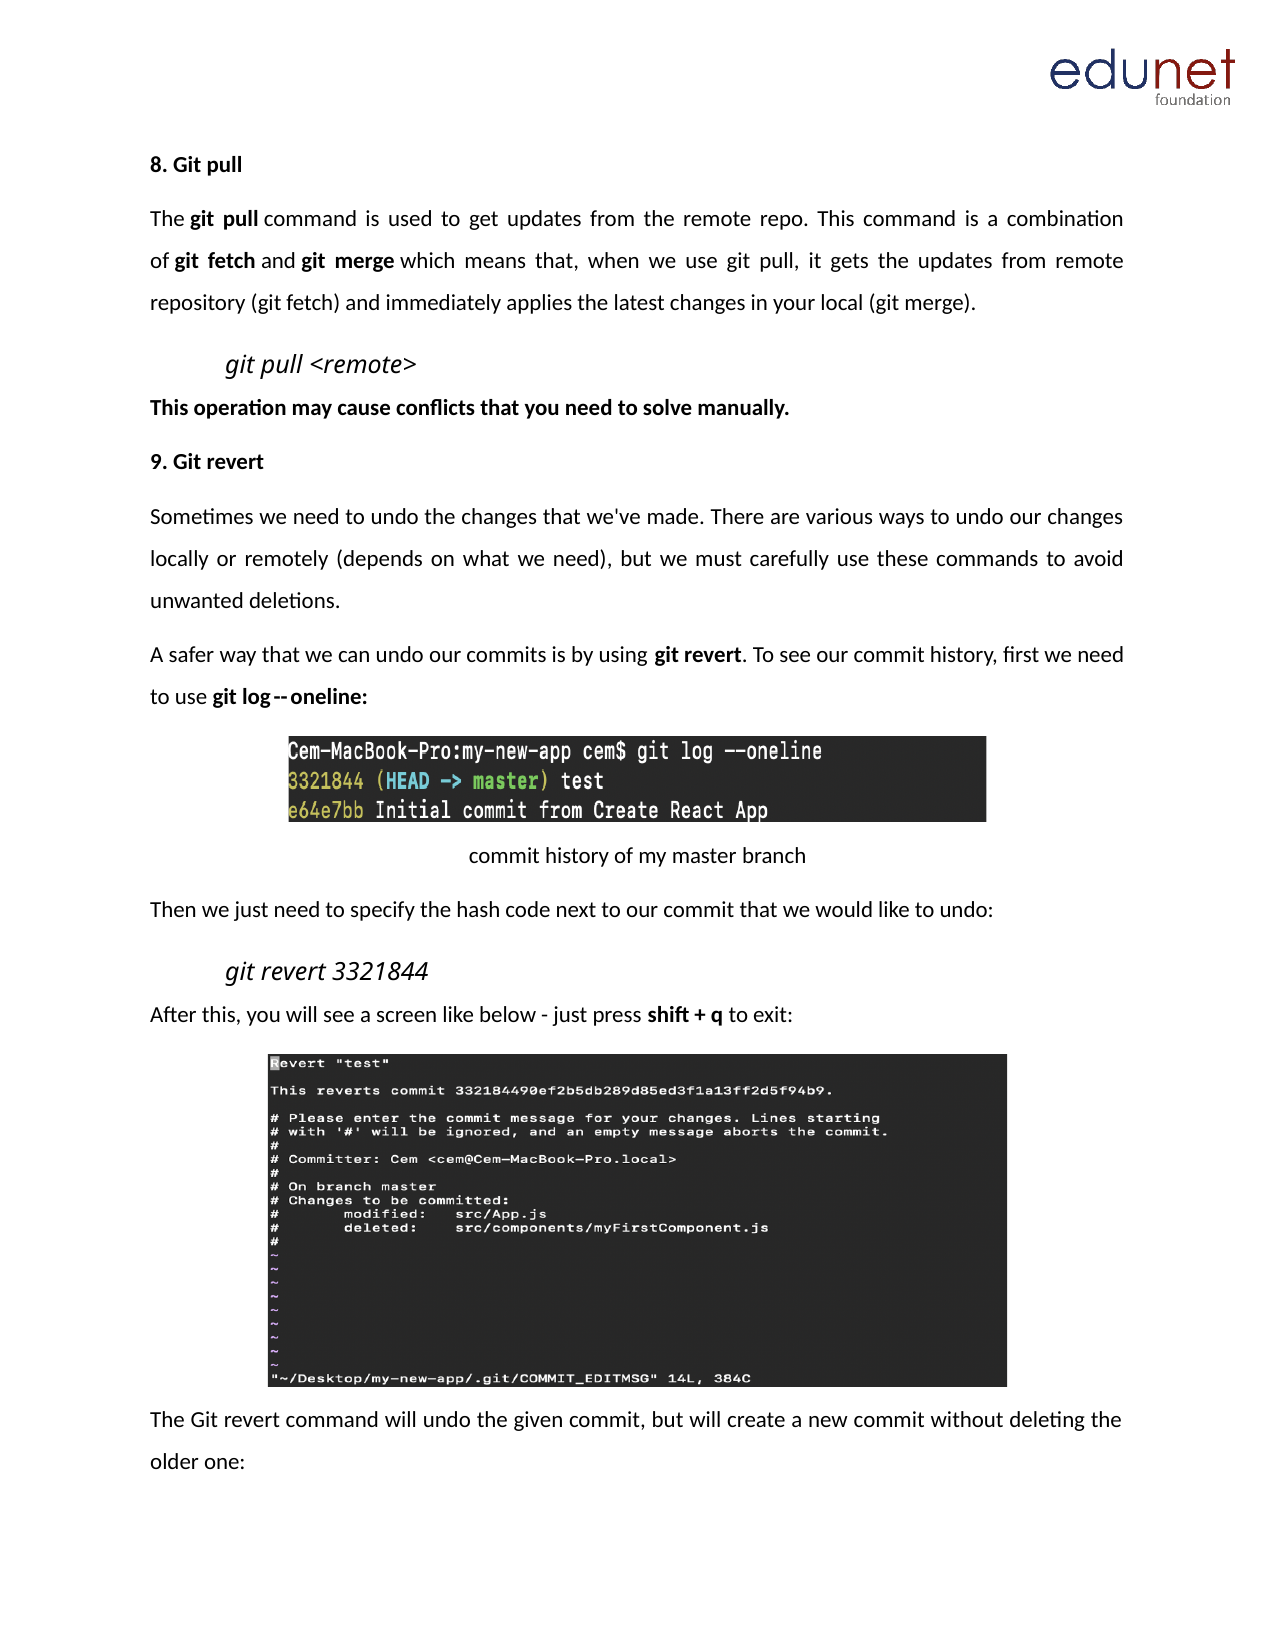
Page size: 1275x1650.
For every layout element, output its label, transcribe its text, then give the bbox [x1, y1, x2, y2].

text Sometimes we need to undo the changes that we've made. There are various ways to undo our changes locally or remotely (depends on what we need), but we must carefully use these commands to avoid unwanted deletions. [150, 502, 1125, 614]
picture [267, 1054, 1008, 1387]
text git revert 3321844 [150, 950, 1125, 987]
text commit history of my master branch [150, 841, 1125, 869]
picture [1046, 46, 1237, 109]
text The git pull command is used to get updates from the remote repo. This command is a combination of git fetch and git merge which means that, when we use git pull, it gets the updates from remote repository (git fetch) and immediately applies the latest changes in your local (git merge). [150, 204, 1125, 316]
text 8. Git pull [150, 150, 1125, 178]
text After this, you will see a screen like below - just press shift + q to exit: [150, 1000, 1125, 1028]
text The Git revert command will undo the given commit, but will create a new commit without deleting the older one: [150, 1405, 1125, 1475]
picture [288, 736, 987, 822]
text git pull <remote> [150, 343, 1125, 380]
text Then we just need to specify the hash code next to our commit that we would like to undo: [150, 895, 1125, 923]
text 9. Git revert [150, 447, 1125, 475]
text A safer way that we can undo our commits is by using git revert. To see our commit history, first we need to use git log -- oneline: [150, 640, 1125, 710]
text This operation may cause conflicts that you need to solve manually. [150, 393, 1125, 421]
